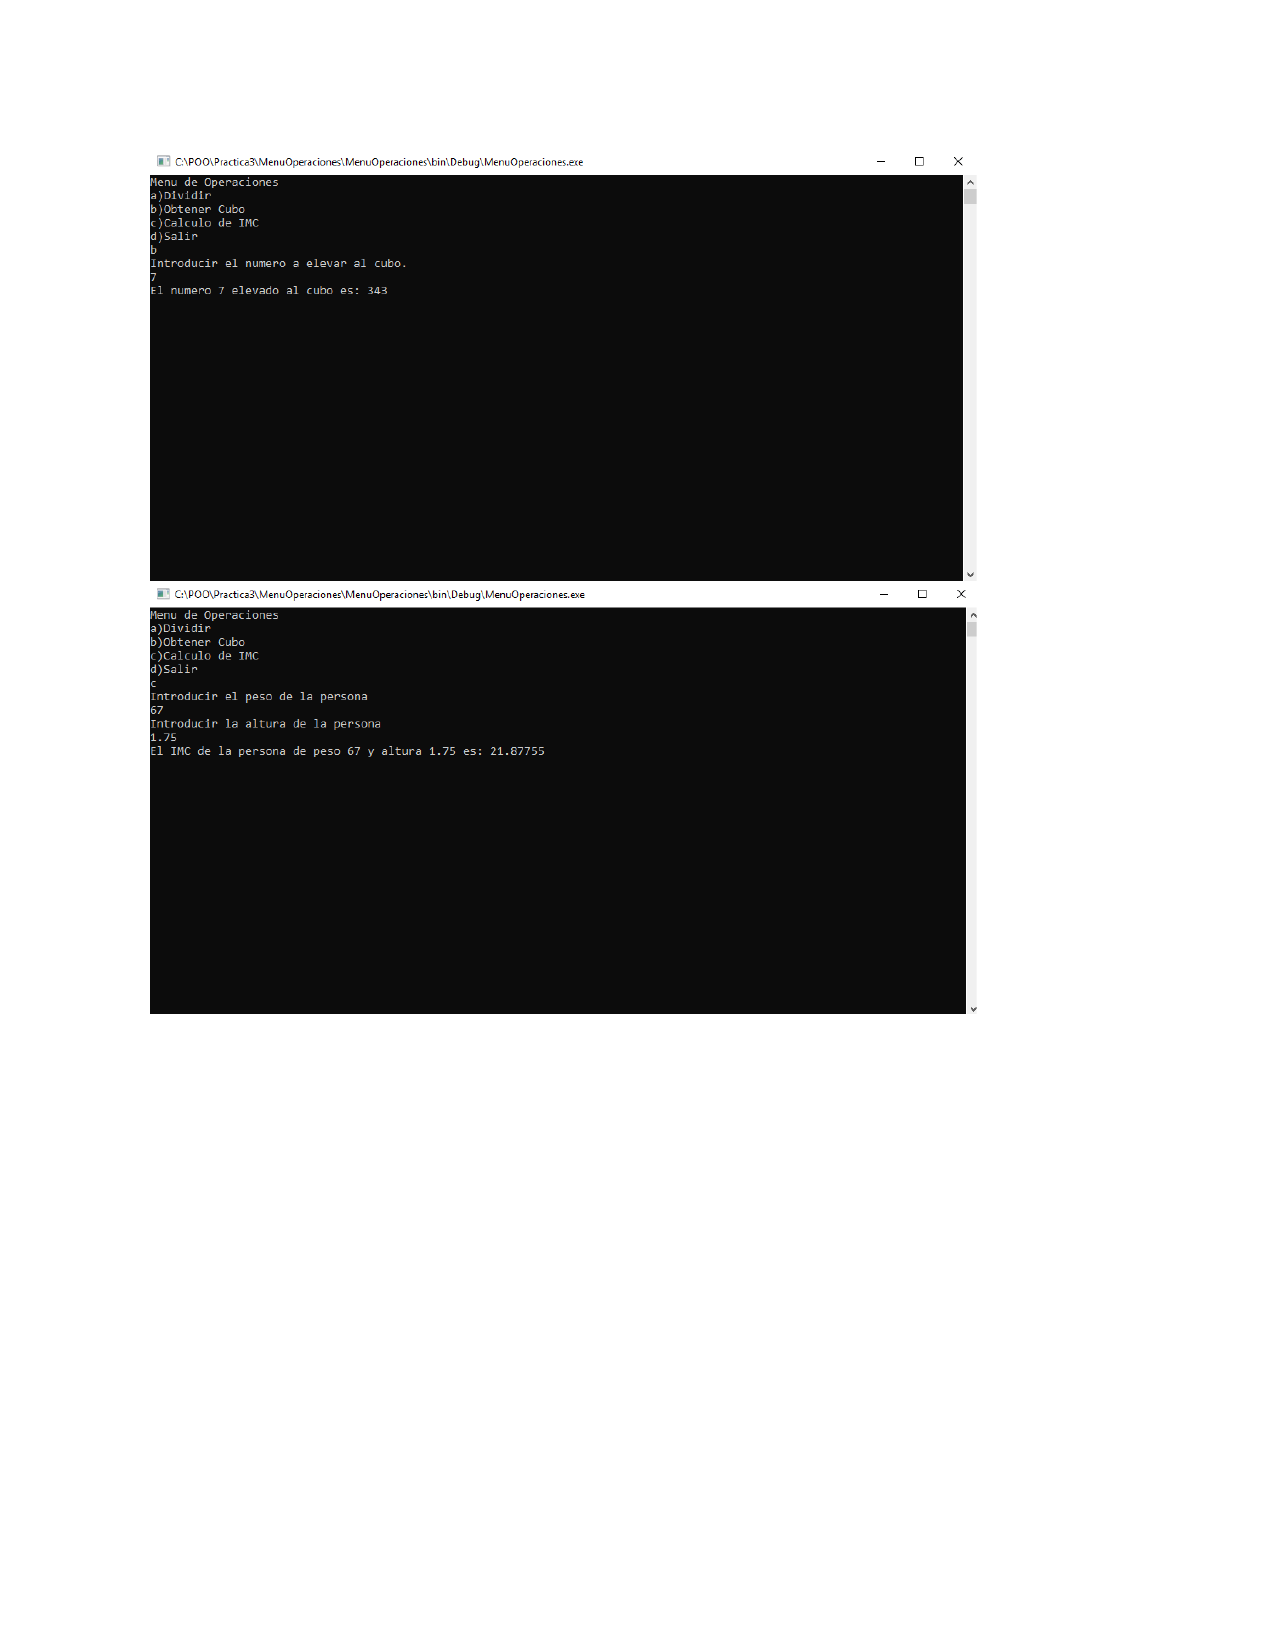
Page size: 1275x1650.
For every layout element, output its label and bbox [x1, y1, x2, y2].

picture [150, 583, 977, 1014]
picture [150, 150, 977, 581]
